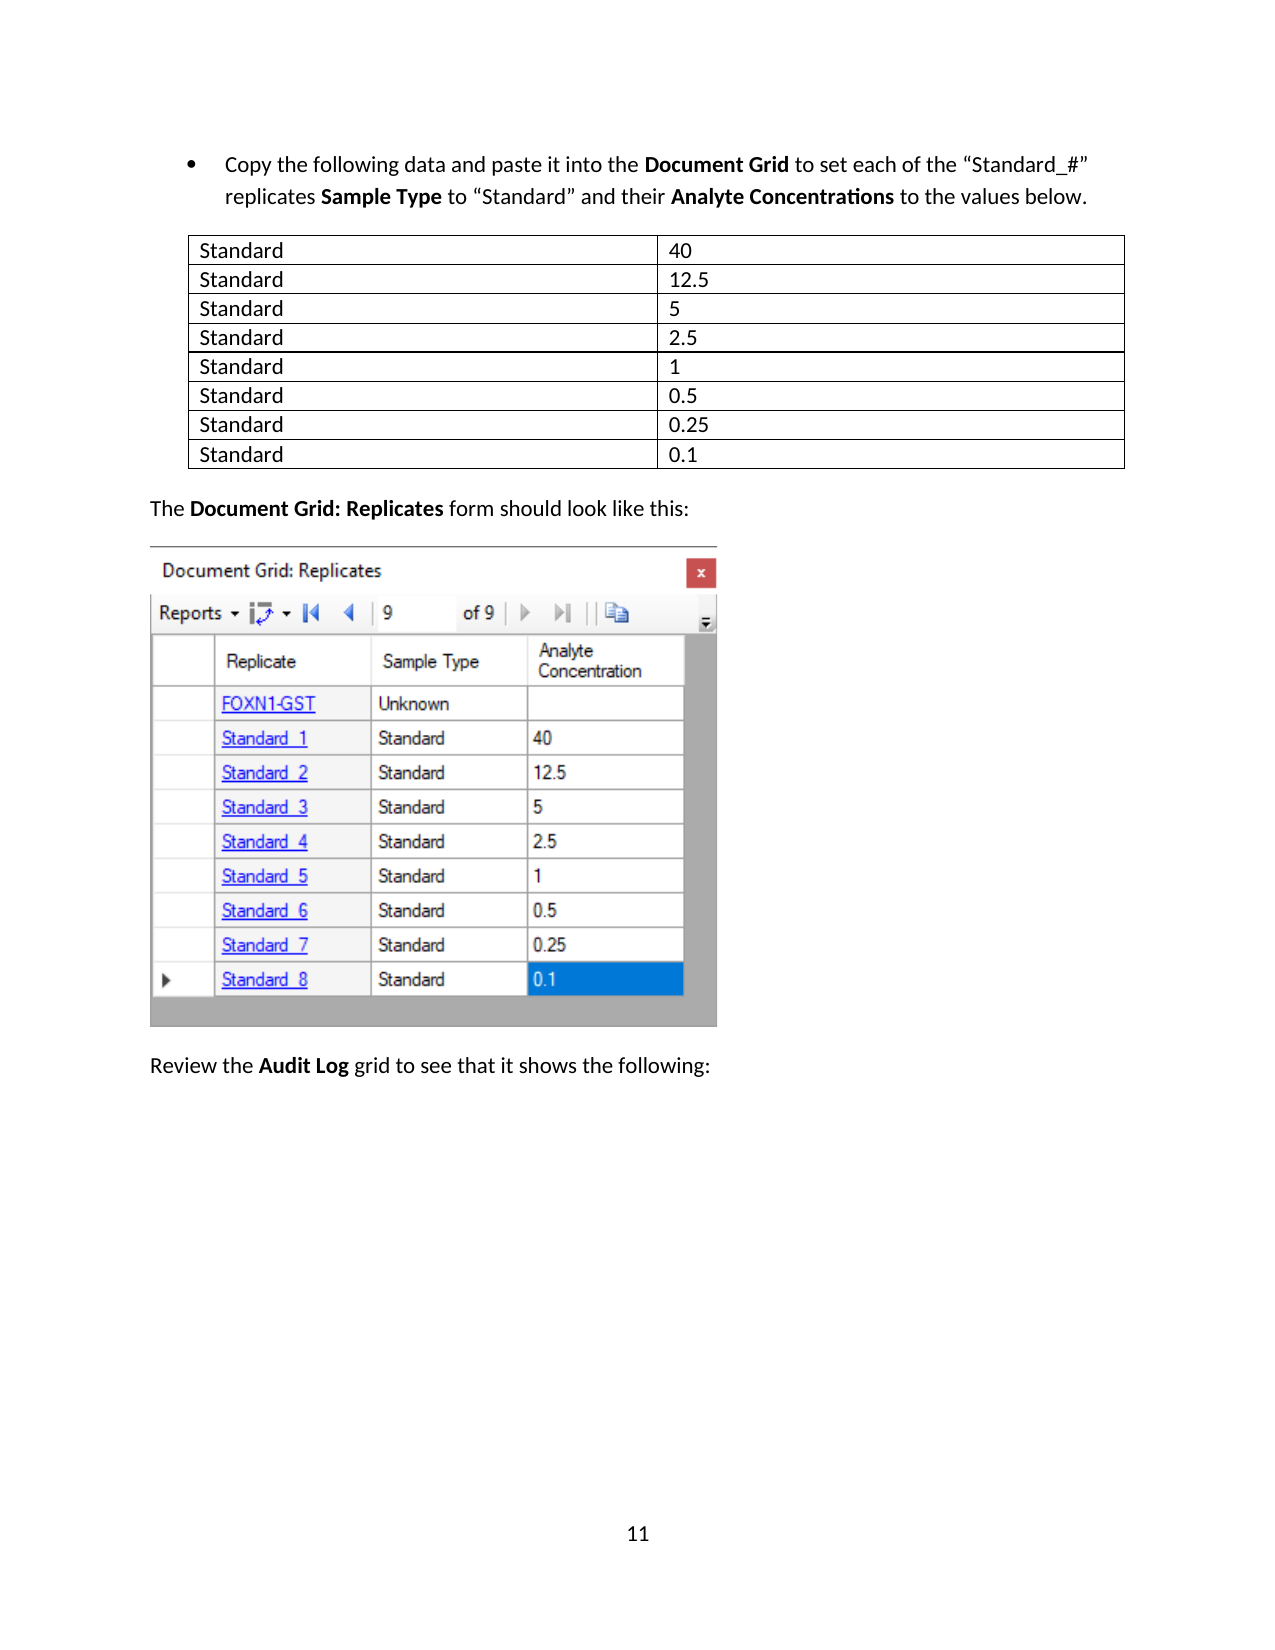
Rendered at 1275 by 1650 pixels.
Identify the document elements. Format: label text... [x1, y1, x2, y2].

table_cell 5 [658, 294, 1124, 322]
text Review the Audit Log grid to see that it shows the following: [150, 1051, 1125, 1079]
table_cell 0.25 [658, 411, 1124, 439]
table_cell Standard [189, 294, 657, 322]
table_cell Standard [189, 265, 657, 293]
list Copy the following data and paste it into the Document Grid to set each of the “Standard_#” replicates Sample Type to “Standard” and their Analyte Concentrations to the values below. [187, 150, 1125, 210]
picture [150, 546, 718, 1027]
table_cell Standard [189, 411, 657, 439]
text The Document Grid: Replicates form should look like this: [150, 494, 1125, 522]
table_cell Standard [189, 353, 657, 381]
table_header Standard [189, 236, 657, 264]
table_cell Standard [189, 382, 657, 409]
table_cell 12.5 [658, 265, 1124, 293]
table_header 40 [658, 236, 1124, 264]
table_cell 1 [658, 353, 1124, 381]
table_cell Standard [189, 440, 657, 468]
table_cell 2.5 [658, 324, 1124, 351]
table_cell 0.5 [658, 382, 1124, 409]
table_cell 0.1 [658, 440, 1124, 468]
table_cell Standard [189, 324, 657, 351]
